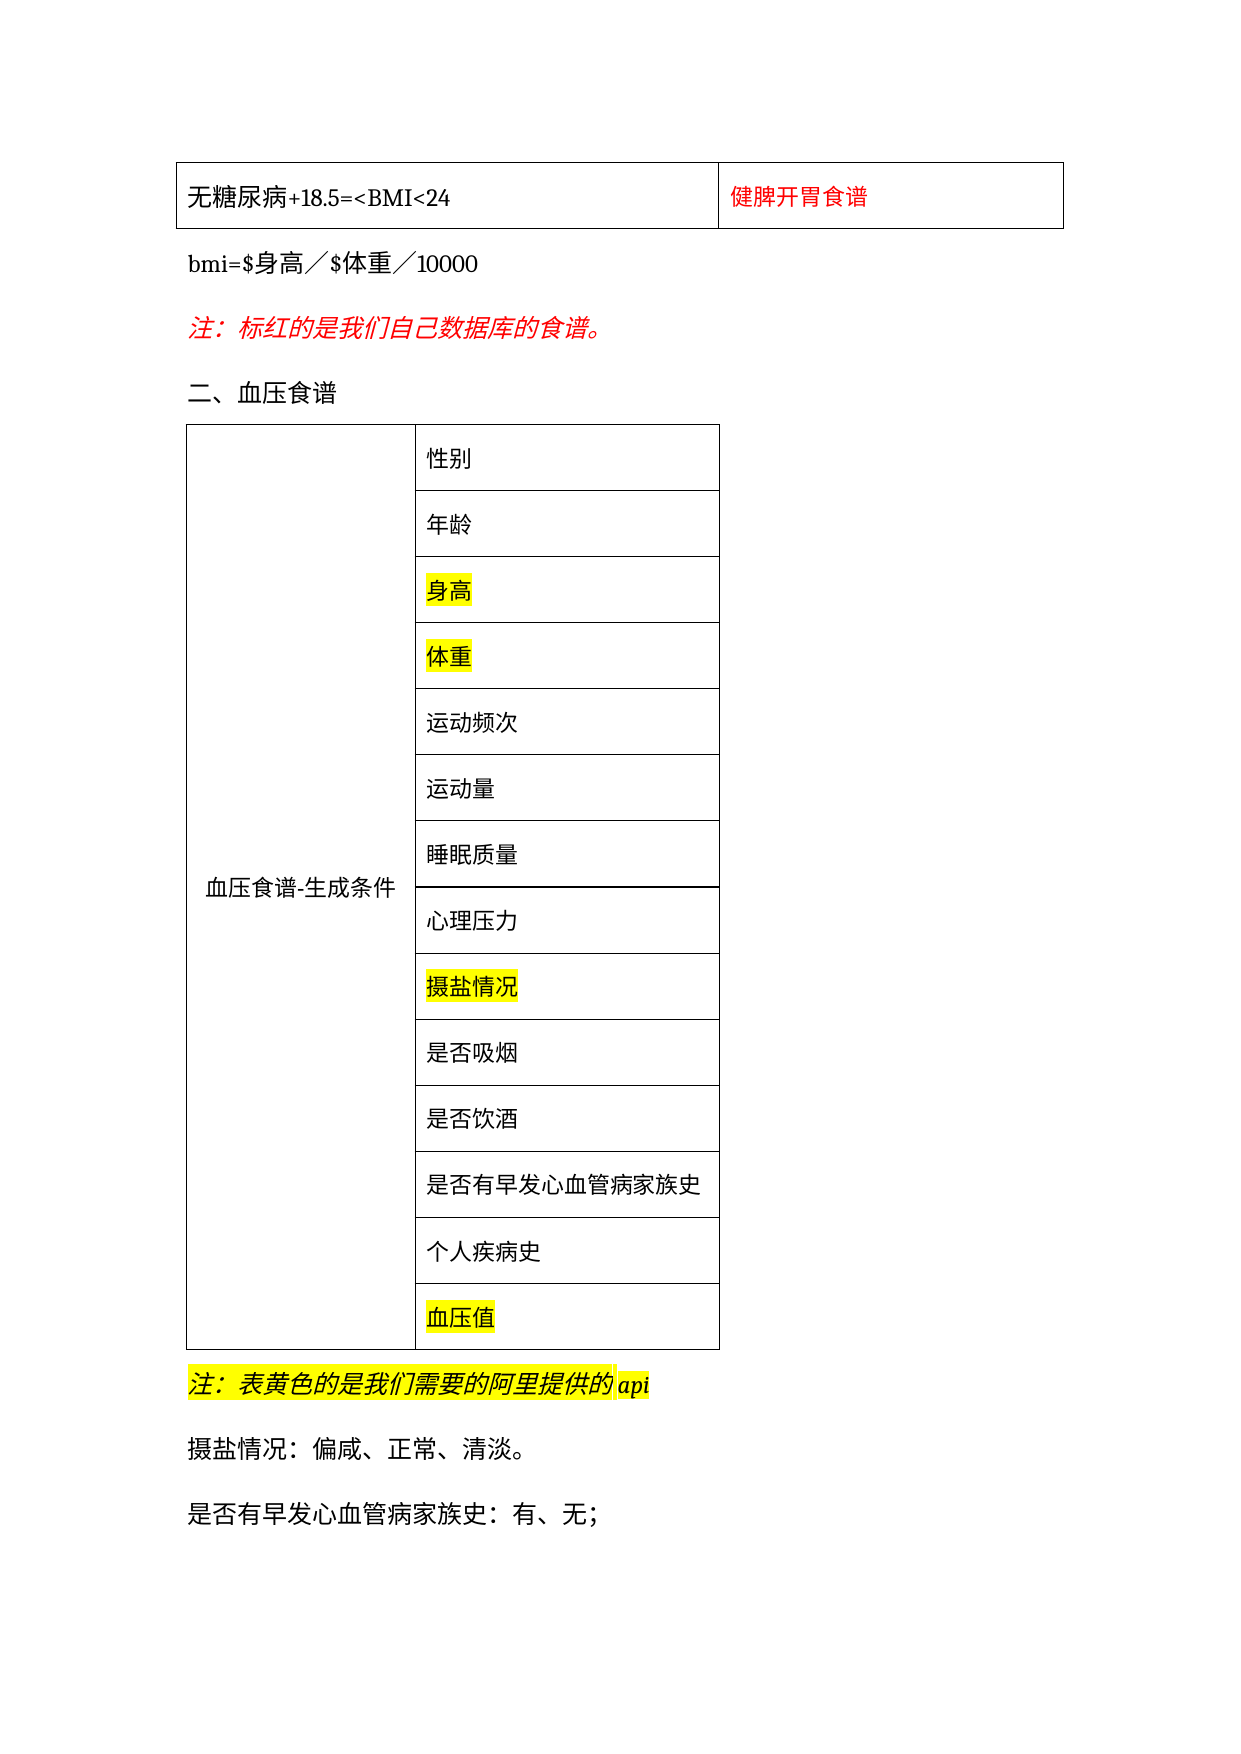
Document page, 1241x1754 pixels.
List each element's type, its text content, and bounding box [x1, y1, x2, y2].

table_cell 睡眠质量 [416, 821, 719, 886]
table_header 性别 [416, 425, 719, 490]
table_cell 摄盐情况 [416, 954, 719, 1018]
text 二、血压食谱 [187, 359, 1053, 424]
table_cell 是否有早发心血管病家族史 [416, 1152, 719, 1217]
text bmi=$身高／$体重／10000 [187, 229, 1053, 294]
table_cell 是否饮酒 [416, 1086, 719, 1151]
text 是否有早发心血管病家族史：有、无； [187, 1480, 1053, 1545]
table_cell 是否吸烟 [416, 1020, 719, 1084]
table_cell 运动频次 [416, 689, 719, 754]
table_cell 体重 [416, 623, 719, 688]
text 注：表黄色的是我们需要的阿里提供的api [187, 1350, 1053, 1415]
table_cell 无糖尿病+18.5=<BMI<24 [177, 163, 718, 228]
text 注：标红的是我们自己数据库的食谱。 [187, 294, 1053, 359]
table_cell 个人疾病史 [416, 1218, 719, 1283]
text 摄盐情况：偏咸、正常、清淡。 [187, 1415, 1053, 1480]
table_cell 运动量 [416, 755, 719, 820]
table_cell 年龄 [416, 491, 719, 556]
table_header 血压食谱-生成条件 [187, 425, 415, 1349]
table_cell 身高 [416, 557, 719, 622]
table_cell 心理压力 [416, 888, 719, 952]
table_cell 血压值 [416, 1284, 719, 1349]
table_cell 健脾开胃食谱 [719, 163, 1063, 228]
